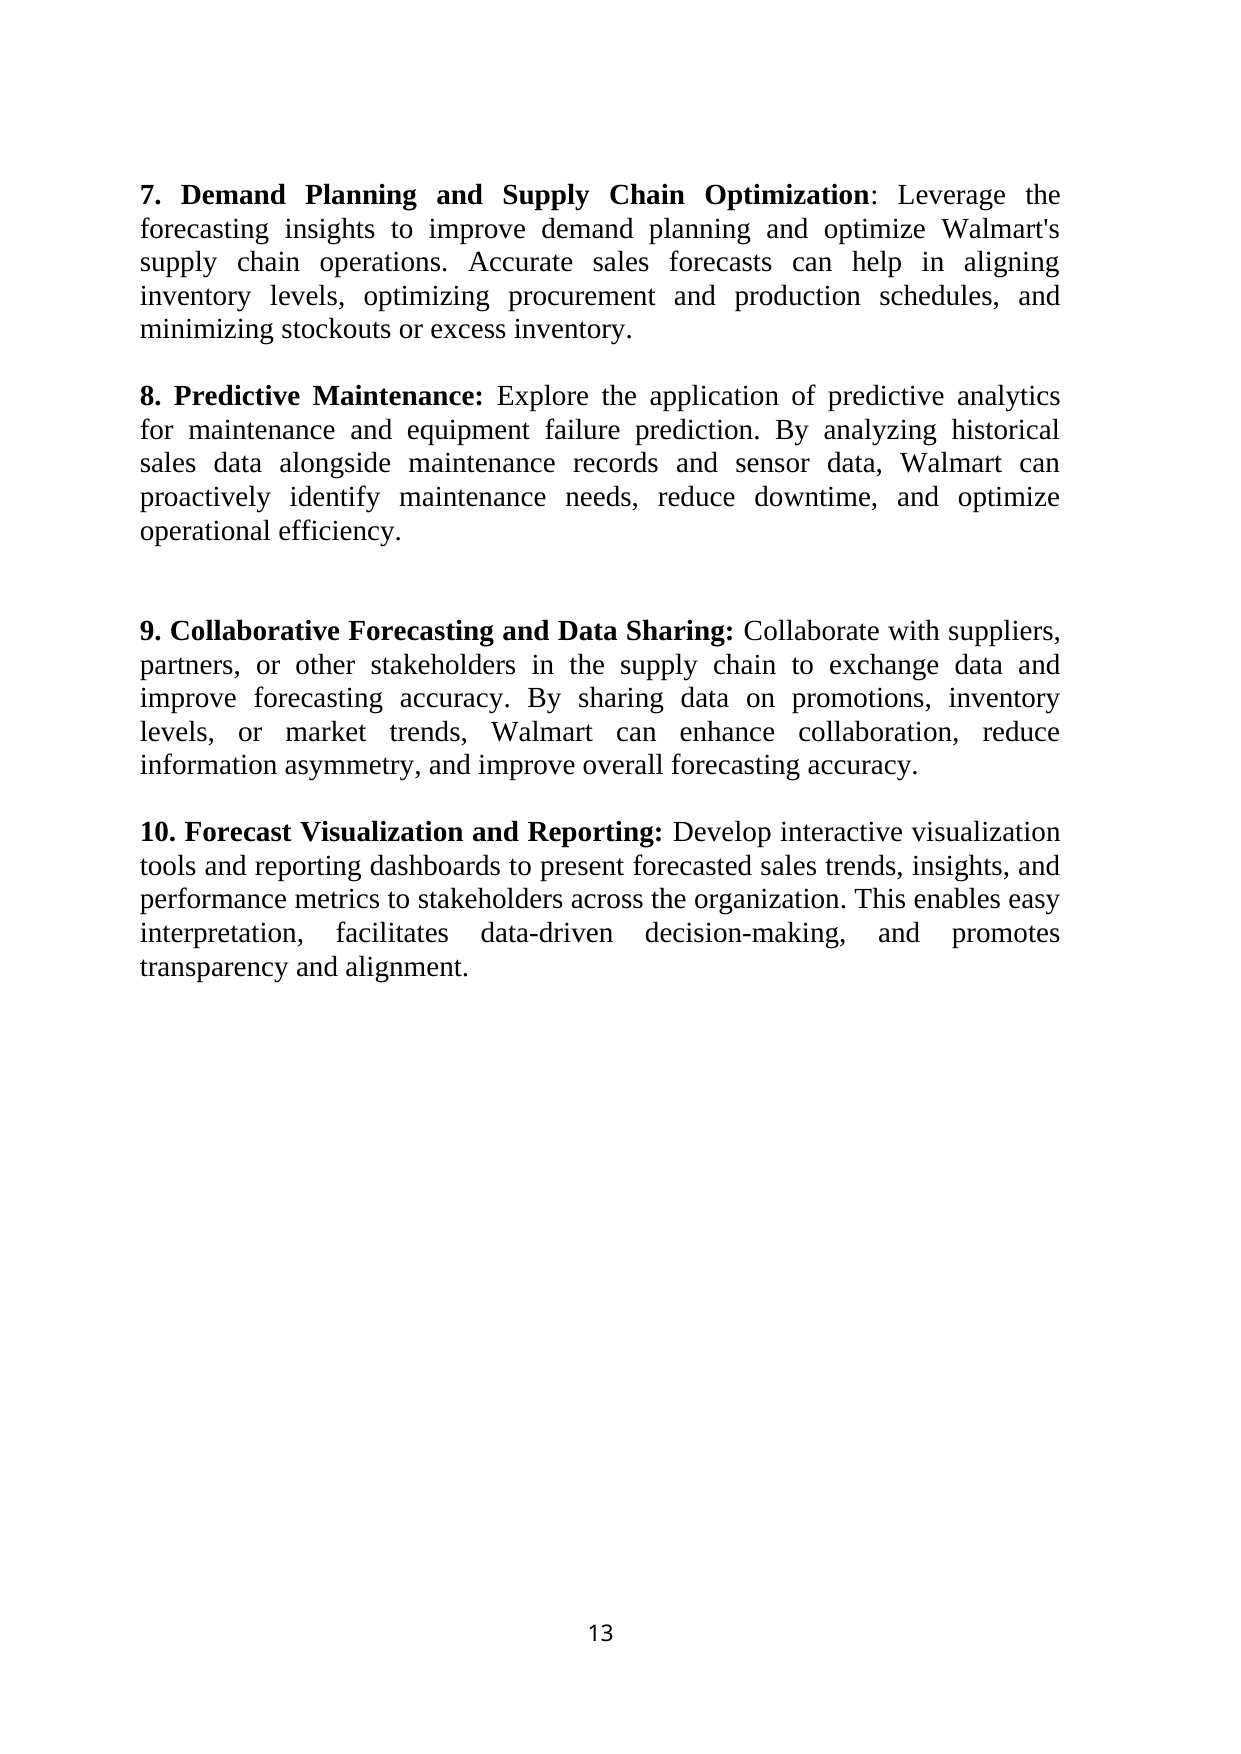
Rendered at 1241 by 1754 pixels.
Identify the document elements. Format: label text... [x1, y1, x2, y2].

text 9. Collaborative Forecasting and Data Sharing: Collaborate with suppliers, partners, or other stakeholders in the supply chain to exchange data and improve forecasting accuracy. By sharing data on promotions, inventory levels, or market trends, Walmart can enhance collaboration, reduce information asymmetry, and improve overall forecasting accuracy. [139, 613, 1061, 781]
text 8. Predictive Maintenance: Explore the application of predictive analytics for maintenance and equipment failure prediction. By analyzing historical sales data alongside maintenance records and sensor data, Walmart can proactively identify maintenance needs, reduce downtime, and optimize operational efficiency. [139, 378, 1061, 546]
text 7. Demand Planning and Supply Chain Optimization: Leverage the forecasting insights to improve demand planning and optimize Walmart's supply chain operations. Accurate sales forecasts can help in aligning inventory levels, optimizing procurement and production schedules, and minimizing stockouts or excess inventory. [139, 177, 1061, 345]
text 10. Forecast Visualization and Reporting: Develop interactive visualization tools and reporting dashboards to present forecasted sales trends, insights, and performance metrics to stakeholders across the organization. This enables easy interpretation, facilitates data-driven decision-making, and promotes transparency and alignment. [139, 814, 1061, 982]
